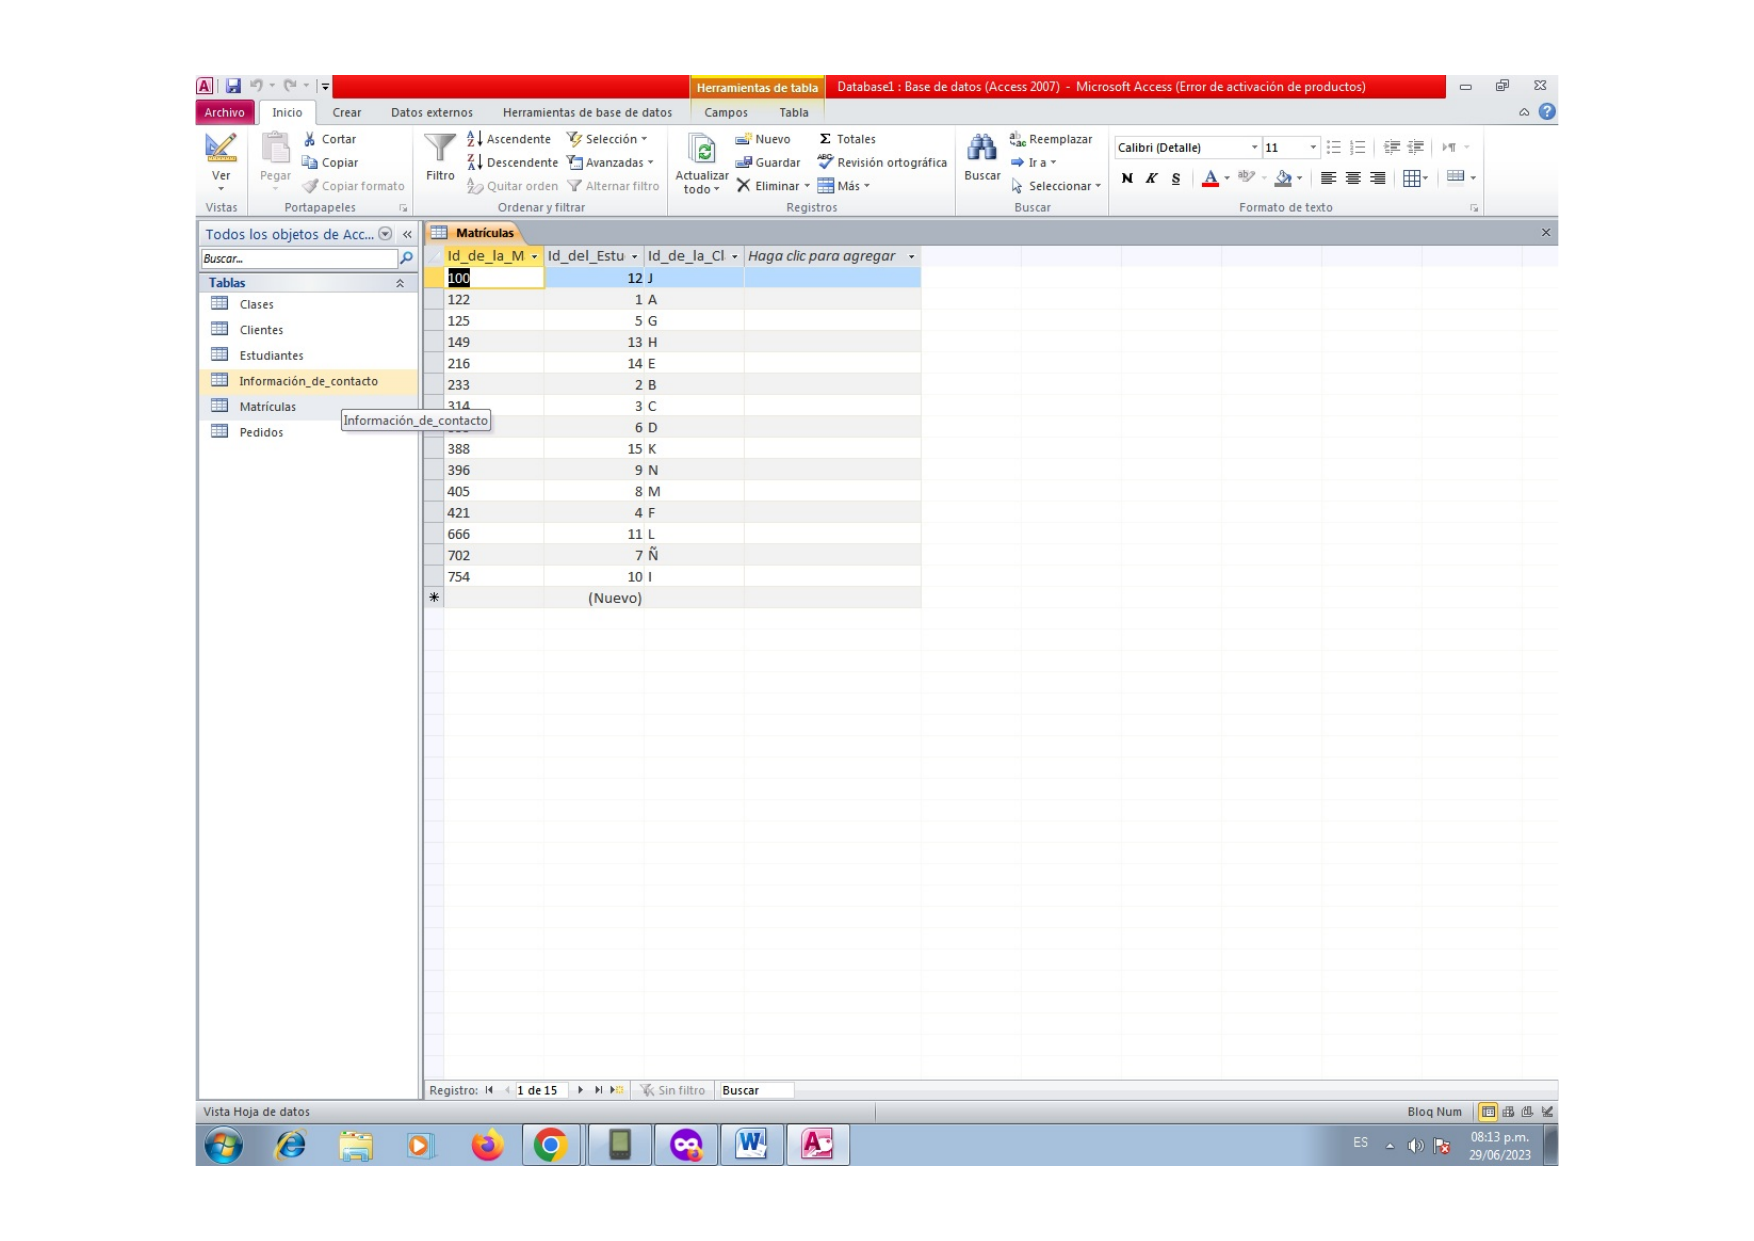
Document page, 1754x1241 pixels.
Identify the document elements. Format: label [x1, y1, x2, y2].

picture [195, 75, 1559, 1166]
